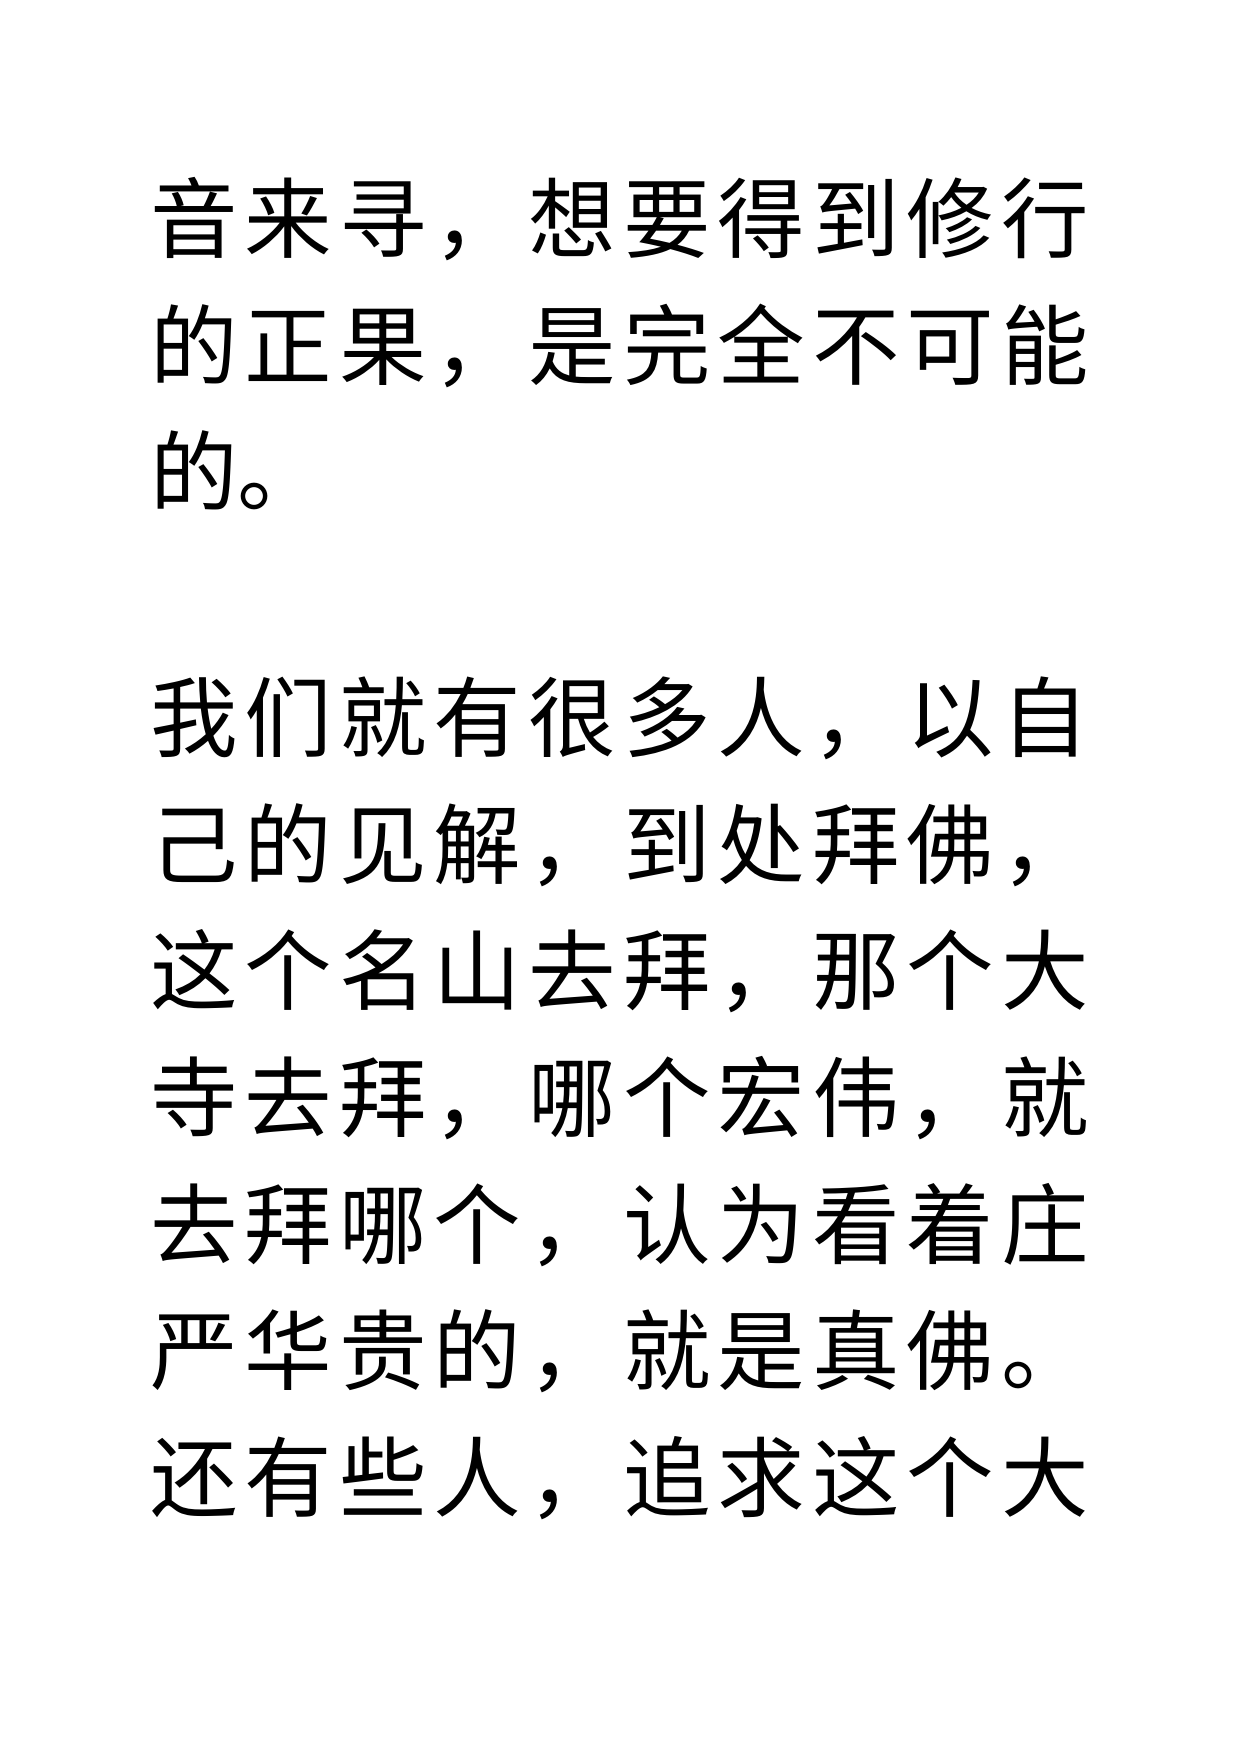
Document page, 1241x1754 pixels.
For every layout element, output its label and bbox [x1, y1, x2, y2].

text [150, 649, 1090, 1536]
text [150, 150, 1090, 530]
